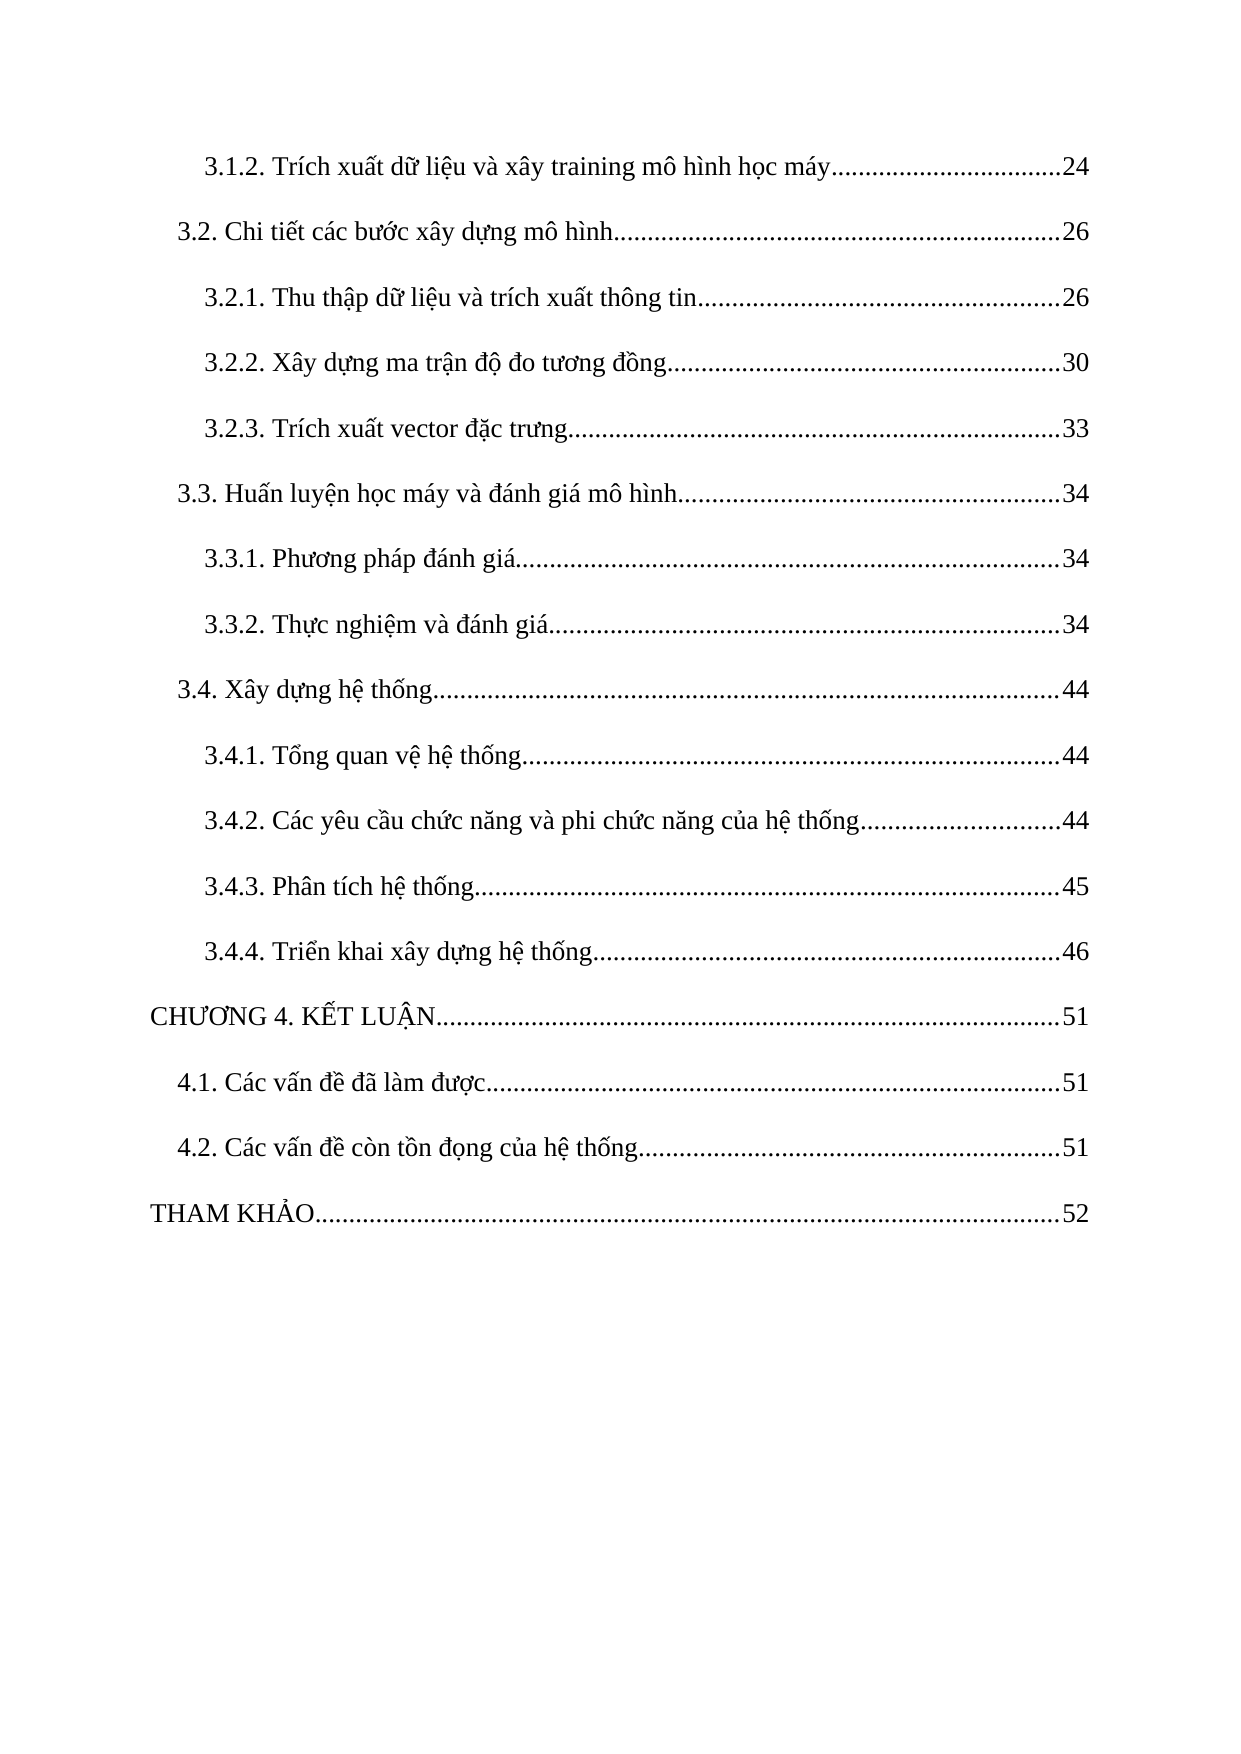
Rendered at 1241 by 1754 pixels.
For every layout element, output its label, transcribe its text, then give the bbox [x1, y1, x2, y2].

text 3.4.2. Các yêu cầu chức năng và phi chức năng của hệ thống 44 [204, 804, 1090, 835]
text 3.2. Chi tiết các bước xây dựng mô hình 26 [177, 215, 1090, 247]
text 3.4.3. Phân tích hệ thống 45 [204, 869, 1090, 901]
text 3.4. Xây dựng hệ thống 44 [177, 673, 1090, 704]
text 4.2. Các vấn đề còn tồn đọng của hệ thống 51 [177, 1131, 1090, 1162]
text CHƯƠNG 4. KẾT LUẬN 51 [150, 1000, 1090, 1032]
text 3.3.1. Phương pháp đánh giá 34 [204, 542, 1090, 574]
text 4.1. Các vấn đề đã làm được 51 [177, 1066, 1090, 1097]
text 3.4.4. Triển khai xây dựng hệ thống 46 [204, 935, 1090, 966]
text THAM KHẢO 52 [150, 1197, 1090, 1228]
text 3.2.3. Trích xuất vector đặc trưng 33 [204, 412, 1090, 443]
text 3.1.2. Trích xuất dữ liệu và xây training mô hình học máy 24 [204, 150, 1090, 181]
text 3.2.2. Xây dựng ma trận độ đo tương đồng 30 [204, 346, 1090, 377]
text 3.4.1. Tổng quan vệ hệ thống 44 [204, 739, 1090, 770]
text 3.3. Huấn luyện học máy và đánh giá mô hình 34 [177, 477, 1090, 508]
text 3.2.1. Thu thập dữ liệu và trích xuất thông tin 26 [204, 281, 1090, 312]
text 3.3.2. Thực nghiệm và đánh giá 34 [204, 608, 1090, 639]
